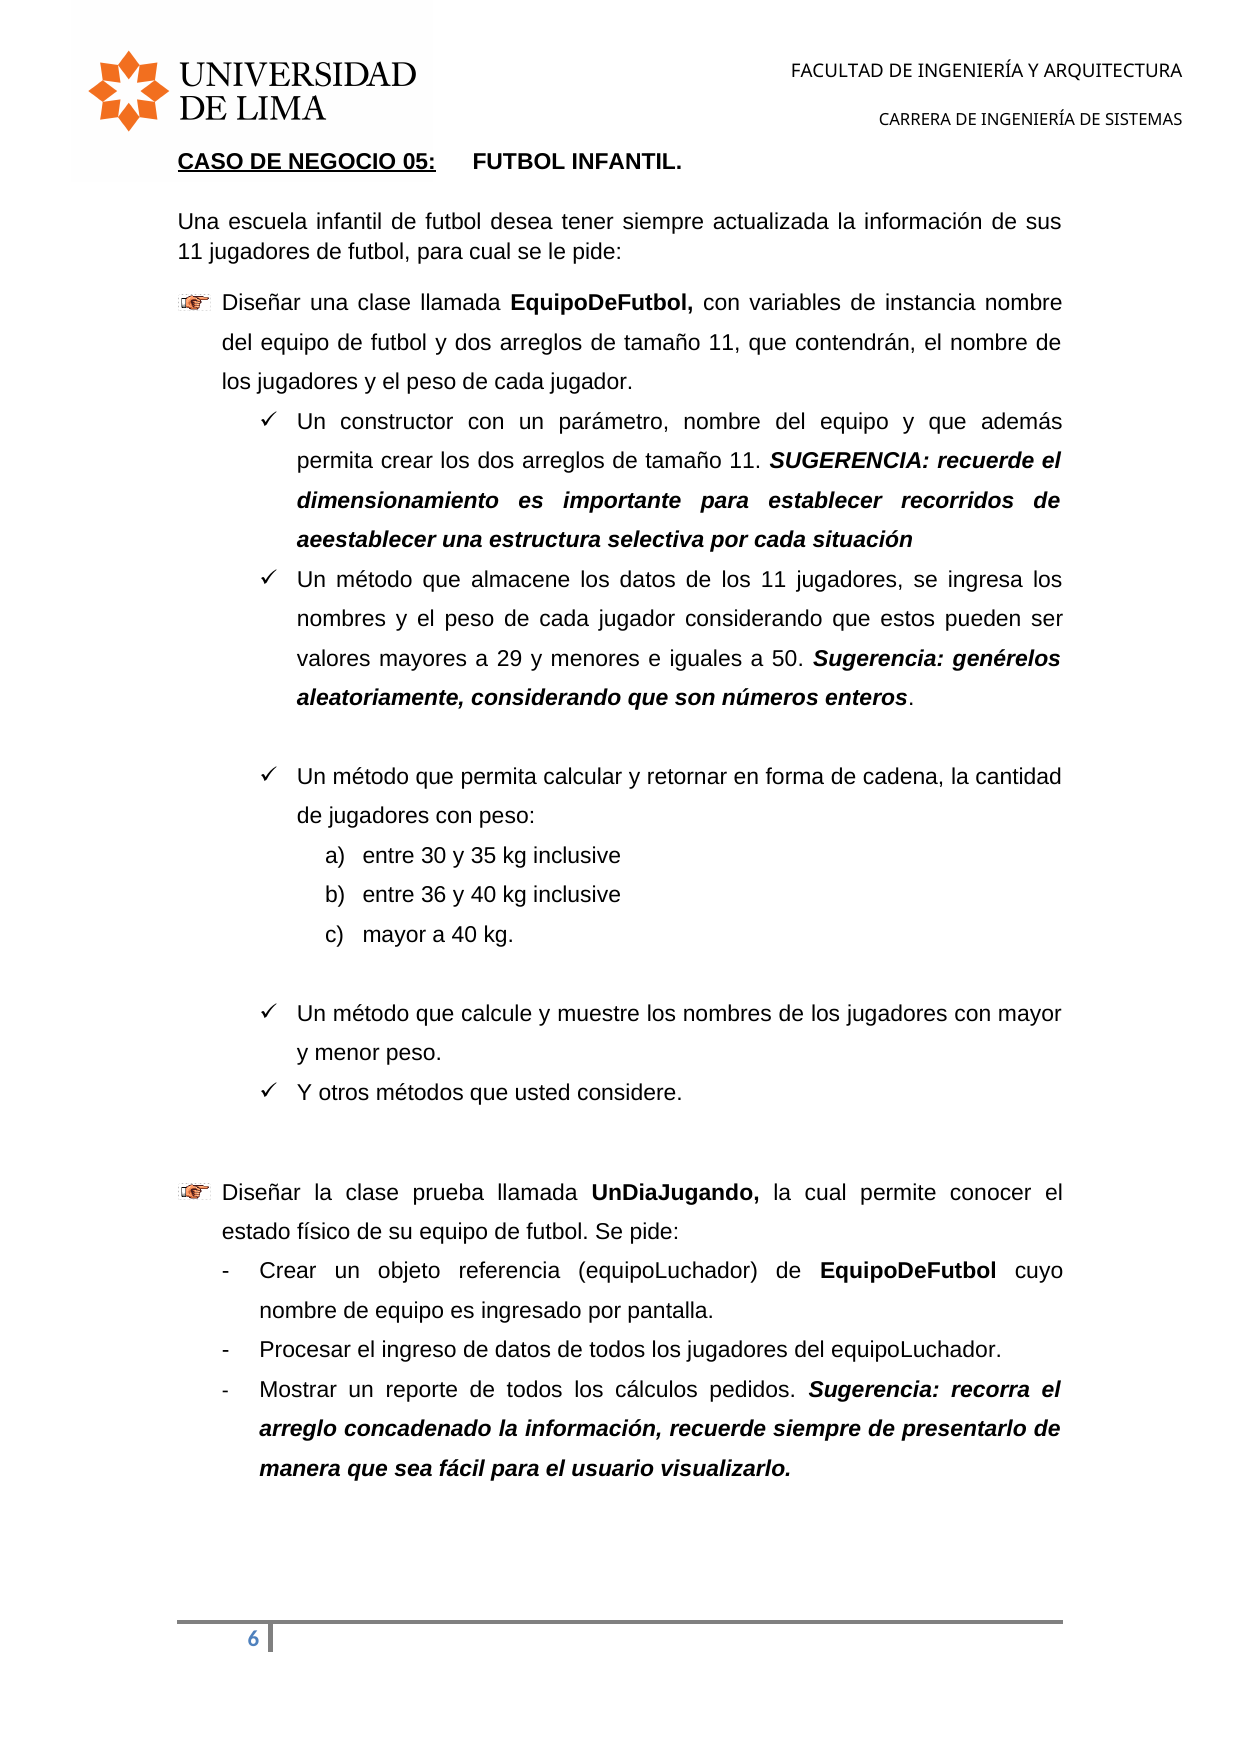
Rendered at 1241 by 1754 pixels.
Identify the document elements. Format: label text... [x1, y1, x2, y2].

list Un constructor con un parámetro, nombre del equipo y que además permita crear los dos arreglos de tamaño 11. SUGERENCIA: recuerde el dimensionamiento es importante para establecer recorridos de aeestablecer una estructura selectiva por cada situación [259, 408, 1063, 552]
list mayor a 40 kg. [325, 921, 1063, 947]
list Un método que calcule y muestre los nombres de los jugadores con mayor y menor peso. [259, 1000, 1063, 1066]
list entre 36 y 40 kg inclusive [325, 881, 1063, 908]
list Mostrar un reporte de todos los cálculos pedidos. Sugerencia: recorra el arreglo concadenado la información, recuerde siempre de presentarlo de manera que sea fácil para el usuario visualizarlo. [222, 1376, 1063, 1481]
list entre 30 y 35 kg inclusive [325, 842, 1063, 868]
picture [178, 294, 211, 311]
list Un método que permita calcular y retornar en forma de cadena, la cantidad de jugadores con peso: [259, 763, 1063, 829]
list Diseñar una clase llamada EquipoDeFutbol, con variables de instancia nombre del equipo de futbol y dos arreglos de tamaño 11, que contendrán, el nombre de los jugadores y el peso de cada jugador. [177, 289, 1063, 394]
text CASO DE NEGOCIO 05: FUTBOL INFANTIL. [177, 148, 1063, 174]
list Un método que almacene los datos de los 11 jugadores, se ingresa los nombres y el peso de cada jugador considerando que estos pueden ser valores mayores a 29 y menores e iguales a 50. Sugerencia: genérelos aleatoriamente, considerando que son números enteros. [259, 566, 1063, 710]
list Crear un objeto referencia (equipoLuchador) de EquipoDeFutbol cuyo nombre de equipo es ingresado por pantalla. [222, 1257, 1063, 1323]
text Una escuela infantil de futbol desea tener siempre actualizada la información de sus 11 jugadores de futbol, para cual se le pide: [177, 208, 1063, 264]
picture [178, 1183, 211, 1200]
list Y otros métodos que usted considere. [259, 1079, 1063, 1105]
list Procesar el ingreso de datos de todos los jugadores del equipoLuchador. [222, 1336, 1063, 1363]
list Diseñar la clase prueba llamada UnDiaJugando, la cual permite conocer el estado físico de su equipo de futbol. Se pide: [177, 1178, 1063, 1244]
picture [71, 0, 434, 182]
